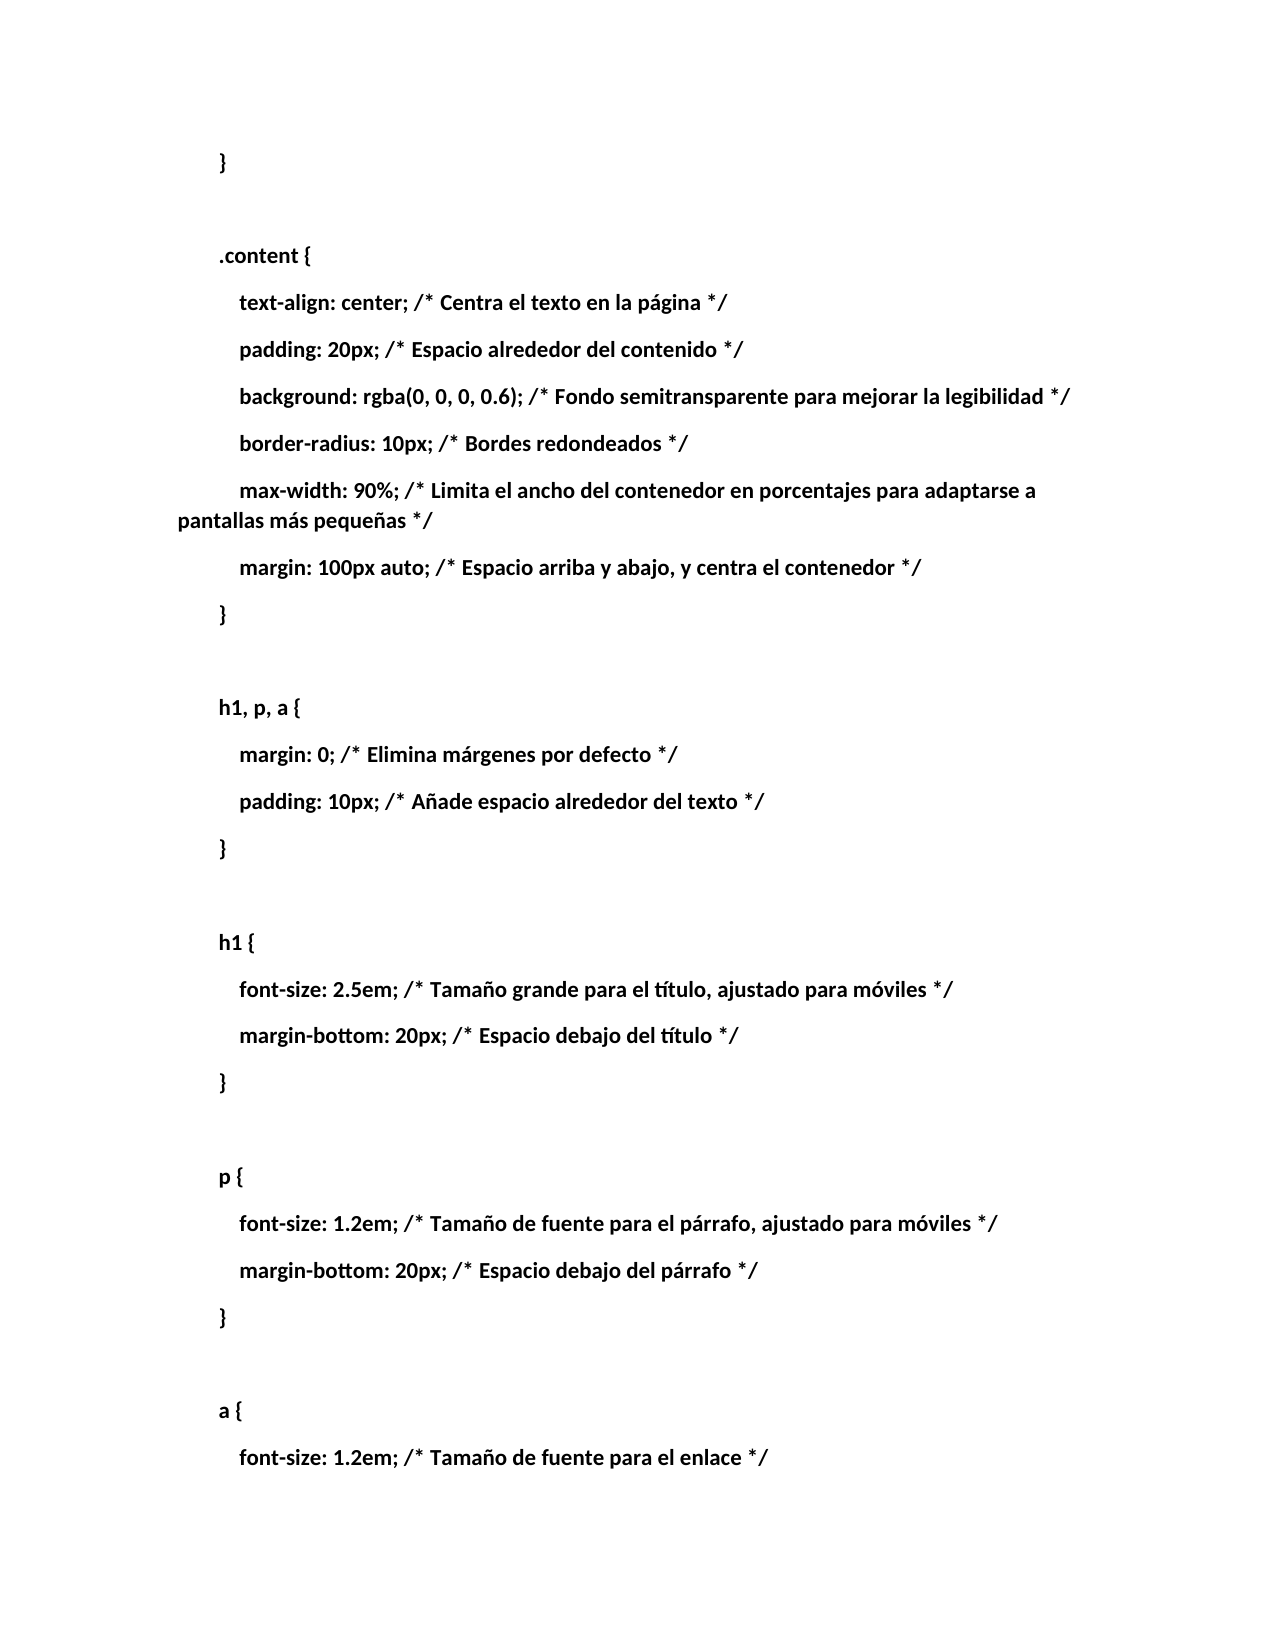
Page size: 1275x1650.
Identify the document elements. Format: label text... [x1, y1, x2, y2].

text a { [177, 1397, 1098, 1424]
text } [177, 600, 1098, 628]
text font-size: 2.5em; /* Tamaño grande para el título, ajustado para móviles */ [177, 975, 1098, 1003]
text } [177, 1068, 1098, 1096]
text p { [177, 1162, 1098, 1190]
text padding: 20px; /* Espacio alrededor del contenido */ [177, 335, 1098, 363]
text } [177, 1303, 1098, 1331]
text h1 { [177, 928, 1098, 956]
text } [177, 834, 1098, 862]
text margin-bottom: 20px; /* Espacio debajo del párrafo */ [177, 1256, 1098, 1284]
text text-align: center; /* Centra el texto en la página */ [177, 288, 1098, 316]
text padding: 10px; /* Añade espacio alrededor del texto */ [177, 787, 1098, 815]
text margin: 0; /* Elimina márgenes por defecto */ [177, 740, 1098, 768]
text } [177, 148, 1098, 176]
text font-size: 1.2em; /* Tamaño de fuente para el párrafo, ajustado para móviles */ [177, 1209, 1098, 1237]
text .content { [177, 241, 1098, 269]
text border-radius: 10px; /* Bordes redondeados */ [177, 429, 1098, 457]
text max-width: 90%; /* Limita el ancho del contenedor en porcentajes para adaptarse a pantallas más pequeñas */ [177, 476, 1098, 534]
text background: rgba(0, 0, 0, 0.6); /* Fondo semitransparente para mejorar la legibilidad */ [177, 382, 1098, 410]
text margin: 100px auto; /* Espacio arriba y abajo, y centra el contenedor */ [177, 553, 1098, 581]
text margin-bottom: 20px; /* Espacio debajo del título */ [177, 1022, 1098, 1049]
text h1, p, a { [177, 693, 1098, 721]
text font-size: 1.2em; /* Tamaño de fuente para el enlace */ [177, 1443, 1098, 1471]
